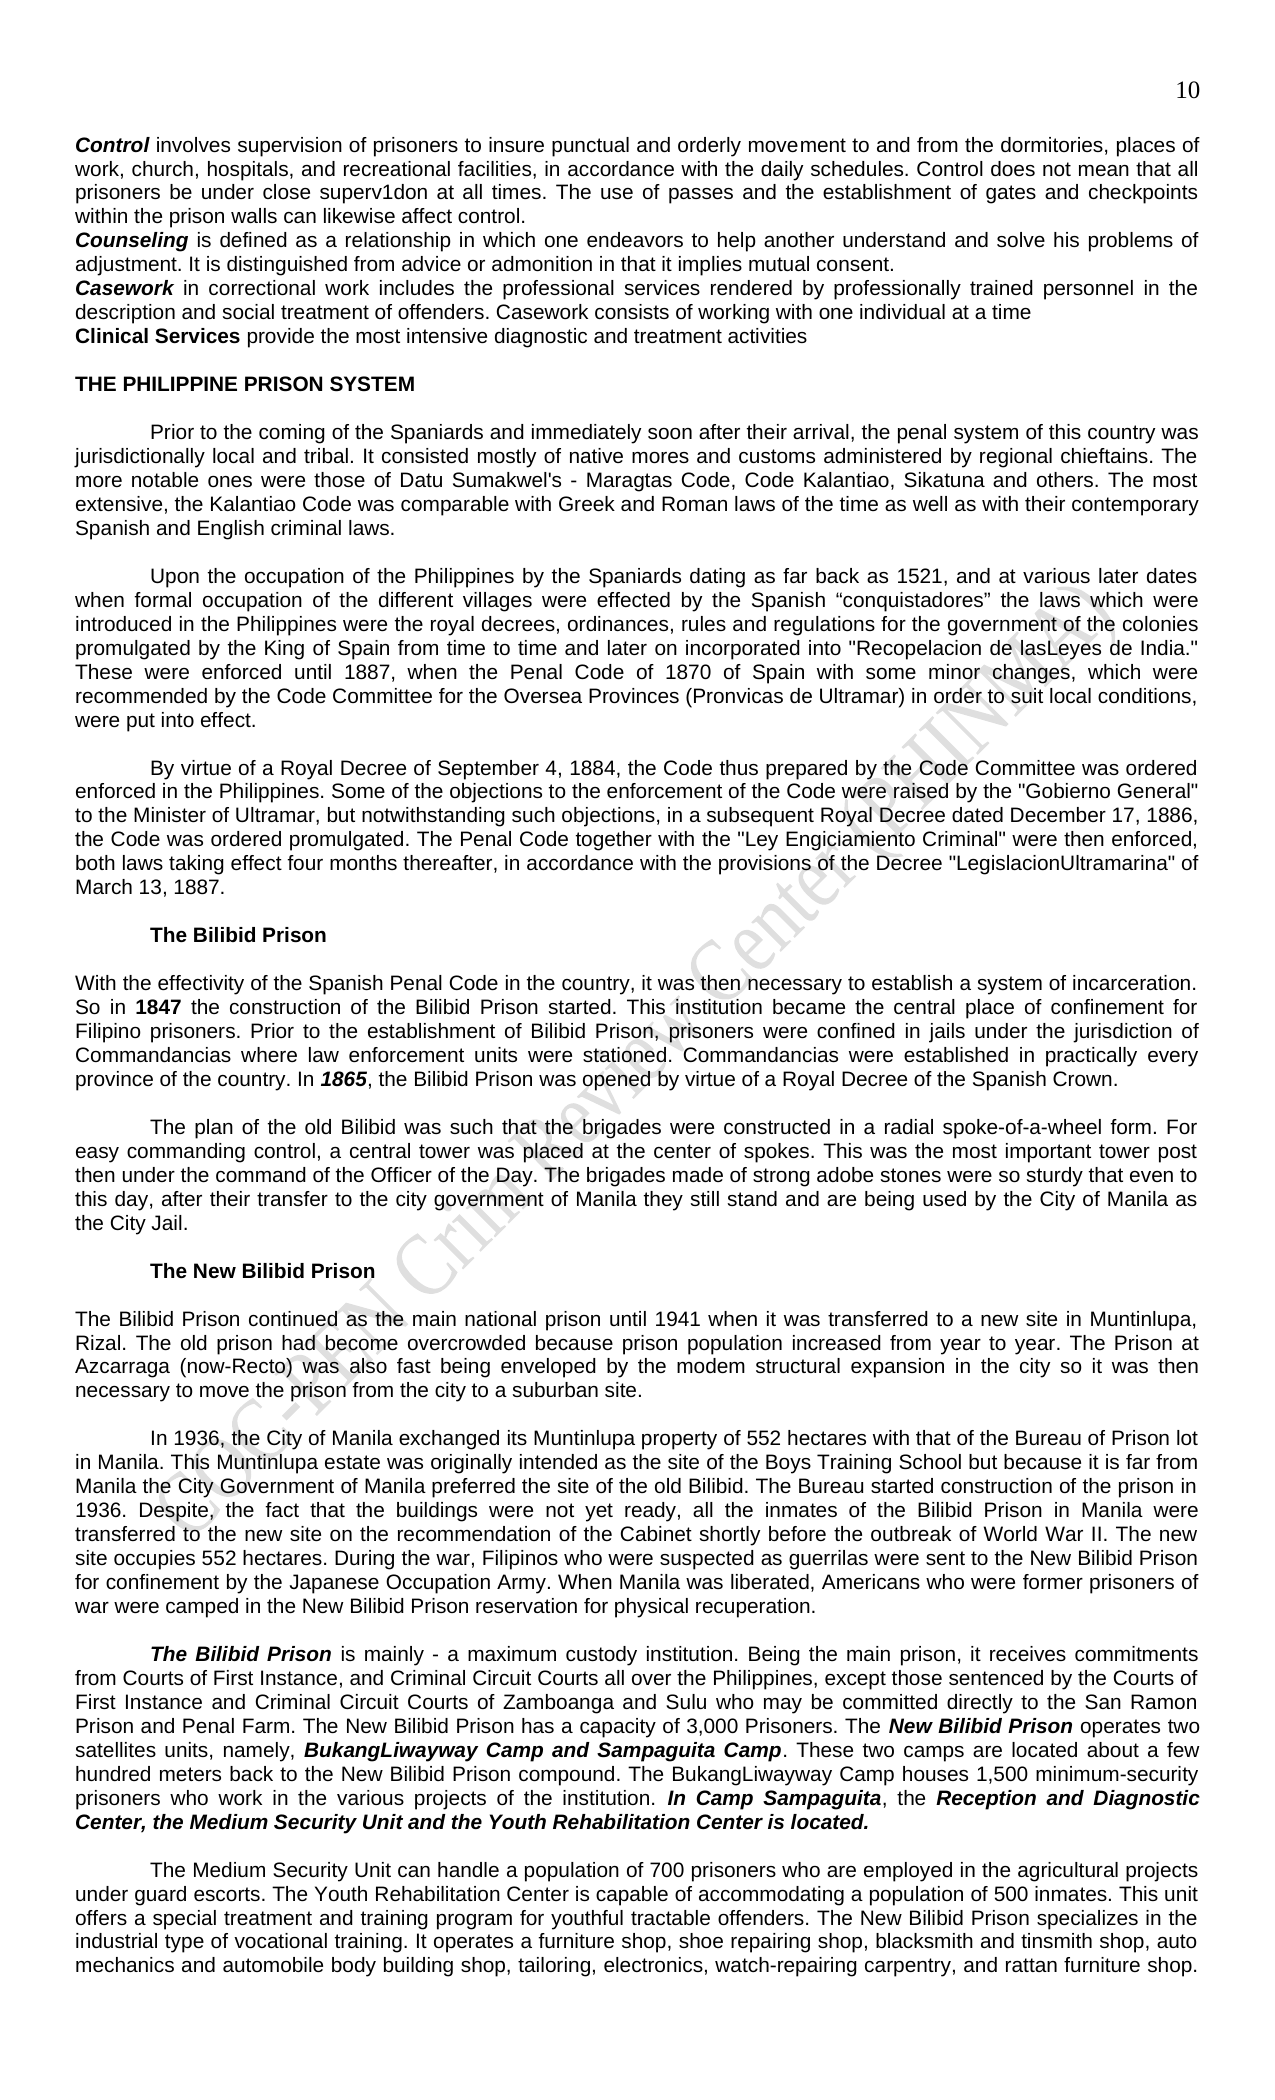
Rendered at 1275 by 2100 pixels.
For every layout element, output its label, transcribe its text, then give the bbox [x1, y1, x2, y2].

text The New Bilibid Prison [75, 1258, 1200, 1282]
text The plan of the old Bilibid was such that the brigades were constructed in a radial spoke-of-a-wheel form. For easy commanding control, a central tower was placed at the center of spokes. This was the most important tower post then under the command of the Officer of the Day. The brigades made of strong adobe stones were so sturdy that even to this day, after their transfer to the city government of Manila they still stand and are being used by the City of Manila as the City Jail. [75, 1115, 1200, 1234]
text Control involves supervision of prisoners to insure punctual and orderly movement to and from the dormitories, places of work, church, hospitals, and recreational facilities, in accordance with the daily schedules. Control does not mean that all prisoners be under close superv1don at all times. The use of passes and the establishment of gates and checkpoints within the prison walls can likewise affect control. [75, 132, 1200, 228]
text Clinical Services provide the most intensive diagnostic and treatment activities [75, 324, 1200, 348]
text THE PHILIPPINE PRISON SYSTEM [75, 372, 1200, 396]
text The Bilibid Prison [75, 923, 1200, 947]
text In 1936, the City of Manila exchanged its Muntinlupa property of 552 hectares with that of the Bureau of Prison lot in Manila. This Muntinlupa estate was originally intended as the site of the Boys Training School but because it is far from Manila the City Government of Manila preferred the site of the old Bilibid. The Bureau started construction of the prison in 1936. Despite, the fact that the buildings were not yet ready, all the inmates of the Bilibid Prison in Manila were transferred to the new site on the recommendation of the Cabinet shortly before the outbreak of World War II. The new site occupies 552 hectares. During the war, Filipinos who were suspected as guerrilas were sent to the New Bilibid Prison for confinement by the Japanese Occupation Army. When Manila was liberated, Americans who were former prisoners of war were camped in the New Bilibid Prison reservation for physical recuperation. [75, 1426, 1200, 1618]
text With the effectivity of the Spanish Penal Code in the country, it was then necessary to establish a system of incarceration. So in 1847 the construction of the Bilibid Prison started. This institution became the central place of confinement for Filipino prisoners. Prior to the establishment of Bilibid Prison, prisoners were confined in jails under the jurisdiction of Commandancias where law enforcement units were stationed. Commandancias were established in practically every province of the country. In 1865, the Bilibid Prison was opened by virtue of a Royal Decree of the Spanish Crown. [75, 971, 1200, 1091]
text Casework in correctional work includes the professional services rendered by professionally trained personnel in the description and social treatment of offenders. Casework consists of working with one individual at a time [75, 276, 1200, 324]
text The Bilibid Prison is mainly - a maximum custody institution. Being the main prison, it receives commitments from Courts of First Instance, and Criminal Circuit Courts all over the Philippines, except those sentenced by the Courts of First Instance and Criminal Circuit Courts of Zamboanga and Sulu who may be committed directly to the San Ramon Prison and Penal Farm. The New Bilibid Prison has a capacity of 3,000 Prisoners. The New Bilibid Prison operates two satellites units, namely, BukangLiwayway Camp and Sampaguita Camp. These two camps are located about a few hundred meters back to the New Bilibid Prison compound. The BukangLiwayway Camp houses 1,500 minimum-security prisoners who work in the various projects of the institution. In Camp Sampaguita, the Reception and Diagnostic Center, the Medium Security Unit and the Youth Rehabilitation Center is located. [75, 1642, 1200, 1833]
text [75, 1857, 1200, 1977]
text The Bilibid Prison continued as the main national prison until 1941 when it was transferred to a new site in Muntinlupa, Rizal. The old prison had become overcrowded because prison population increased from year to year. The Prison at Azcarraga (now-Recto) was also fast being enveloped by the modem structural expansion in the city so it was then necessary to move the prison from the city to a suburban site. [75, 1306, 1200, 1402]
text Prior to the coming of the Spaniards and immediately soon after their arrival, the penal system of this country was jurisdictionally local and tribal. It consisted mostly of native mores and customs administered by regional chieftains. The more notable ones were those of Datu Sumakwel's - Maragtas Code, Code Kalantiao, Sikatuna and others. The most extensive, the Kalantiao Code was comparable with Greek and Roman laws of the time as well as with their contemporary Spanish and English criminal laws. [75, 420, 1200, 540]
text By virtue of a Royal Decree of September 4, 1884, the Code thus prepared by the Code Committee was ordered enforced in the Philippines. Some of the objections to the enforcement of the Code were raised by the "Gobierno General" to the Minister of Ultramar, but notwithstanding such objections, in a subsequent Royal Decree dated December 17, 1886, the Code was ordered promulgated. The Penal Code together with the "Ley Engiciamiento Criminal" were then enforced, both laws taking effect four months thereafter, in accordance with the provisions of the Decree "LegislacionUltramarina" of March 13, 1887. [75, 755, 1200, 899]
text Counseling is defined as a relationship in which one endeavors to help another understand and solve his problems of adjustment. It is distinguished from advice or admonition in that it implies mutual consent. [75, 228, 1200, 276]
text Upon the occupation of the Philippines by the Spaniards dating as far back as 1521, and at various later dates when formal occupation of the different villages were effected by the Spanish “conquistadores” the laws which were introduced in the Philippines were the royal decrees, ordinances, rules and regulations for the government of the colonies promulgated by the King of Spain from time to time and later on incorporated into "Recopelacion de lasLeyes de India." These were enforced until 1887, when the Penal Code of 1870 of Spain with some minor changes, which were recommended by the Code Committee for the Oversea Provinces (Pronvicas de Ultramar) in order to suit local conditions, were put into effect. [75, 564, 1200, 731]
